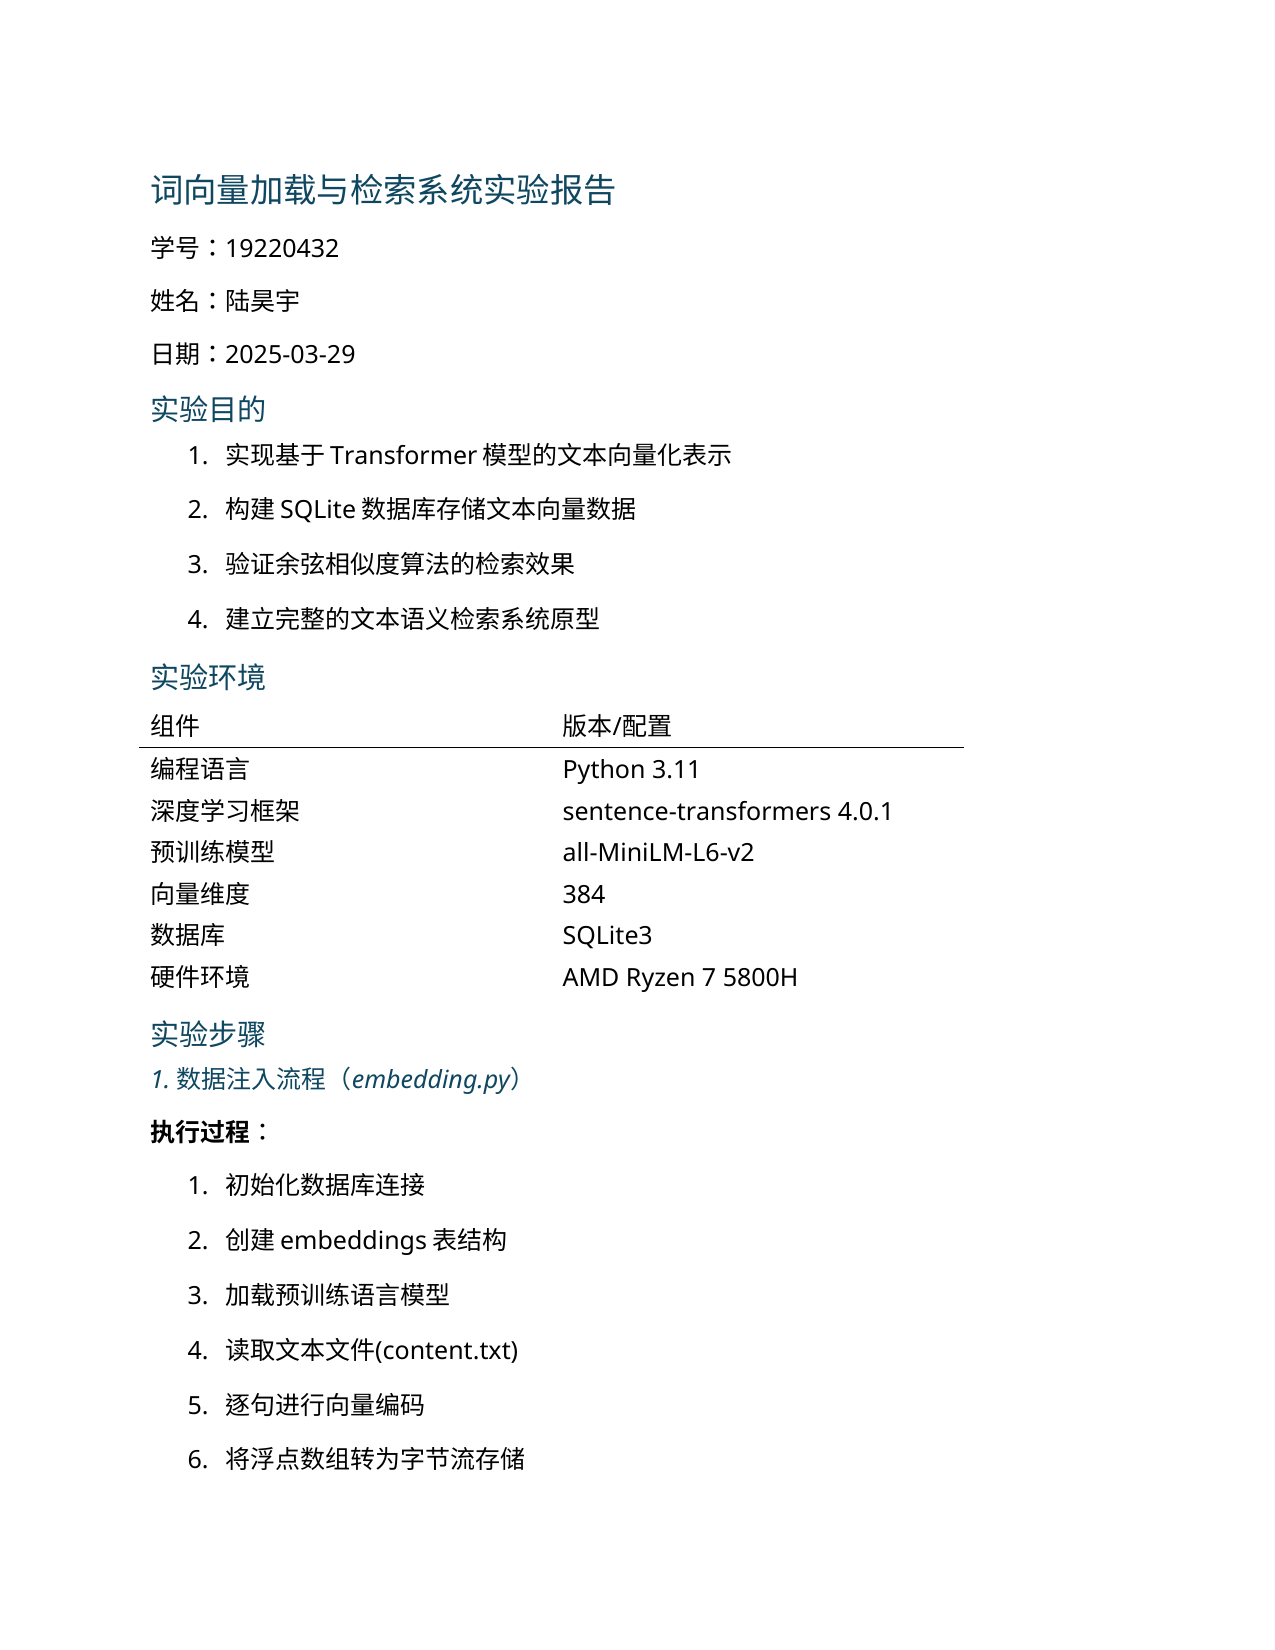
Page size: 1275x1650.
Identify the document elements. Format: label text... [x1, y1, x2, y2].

subtitle 实验环境 [150, 657, 1125, 697]
list 将浮点数组转为字节流存储 [187, 1442, 1125, 1476]
text 姓名：陆昊宇 [150, 284, 1125, 318]
table_cell 数据库 [139, 914, 551, 956]
text 日期：2025-03-29 [150, 336, 1125, 371]
list 构建SQLite数据库存储文本向量数据 [187, 492, 1125, 526]
text 执行过程： [150, 1115, 1125, 1149]
list 验证余弦相似度算法的检索效果 [187, 547, 1125, 581]
list 读取文本文件(content.txt) [187, 1332, 1125, 1366]
table_header 组件 [139, 705, 551, 746]
table_cell SQLite3 [551, 914, 964, 956]
table_cell 384 [551, 873, 964, 914]
list 建立完整的文本语义检索系统原型 [187, 602, 1125, 636]
table_cell 深度学习框架 [139, 790, 551, 831]
table_cell AMD Ryzen 7 5800H [551, 956, 964, 997]
list 初始化数据库连接 [187, 1168, 1125, 1202]
list 逐句进行向量编码 [187, 1387, 1125, 1421]
table_cell sentence-transformers 4.0.1 [551, 790, 964, 831]
list 创建embeddings表结构 [187, 1223, 1125, 1257]
subtitle 1. 数据注入流程（embedding.py） [150, 1062, 1125, 1096]
table_header 版本/配置 [551, 705, 964, 746]
subtitle 词向量加载与检索系统实验报告 [150, 167, 1125, 212]
table_cell all-MiniLM-L6-v2 [551, 831, 964, 873]
table_cell 硬件环境 [139, 956, 551, 997]
list 实现基于Transformer模型的文本向量化表示 [187, 437, 1125, 471]
subtitle 实验目的 [150, 389, 1125, 429]
subtitle 实验步骤 [150, 1014, 1125, 1054]
table_cell 编程语言 [139, 748, 551, 789]
table_cell Python 3.11 [551, 748, 964, 789]
table_cell 向量维度 [139, 873, 551, 914]
table_cell 预训练模型 [139, 831, 551, 873]
text 学号：19220432 [150, 231, 1125, 265]
list 加载预训练语言模型 [187, 1277, 1125, 1312]
